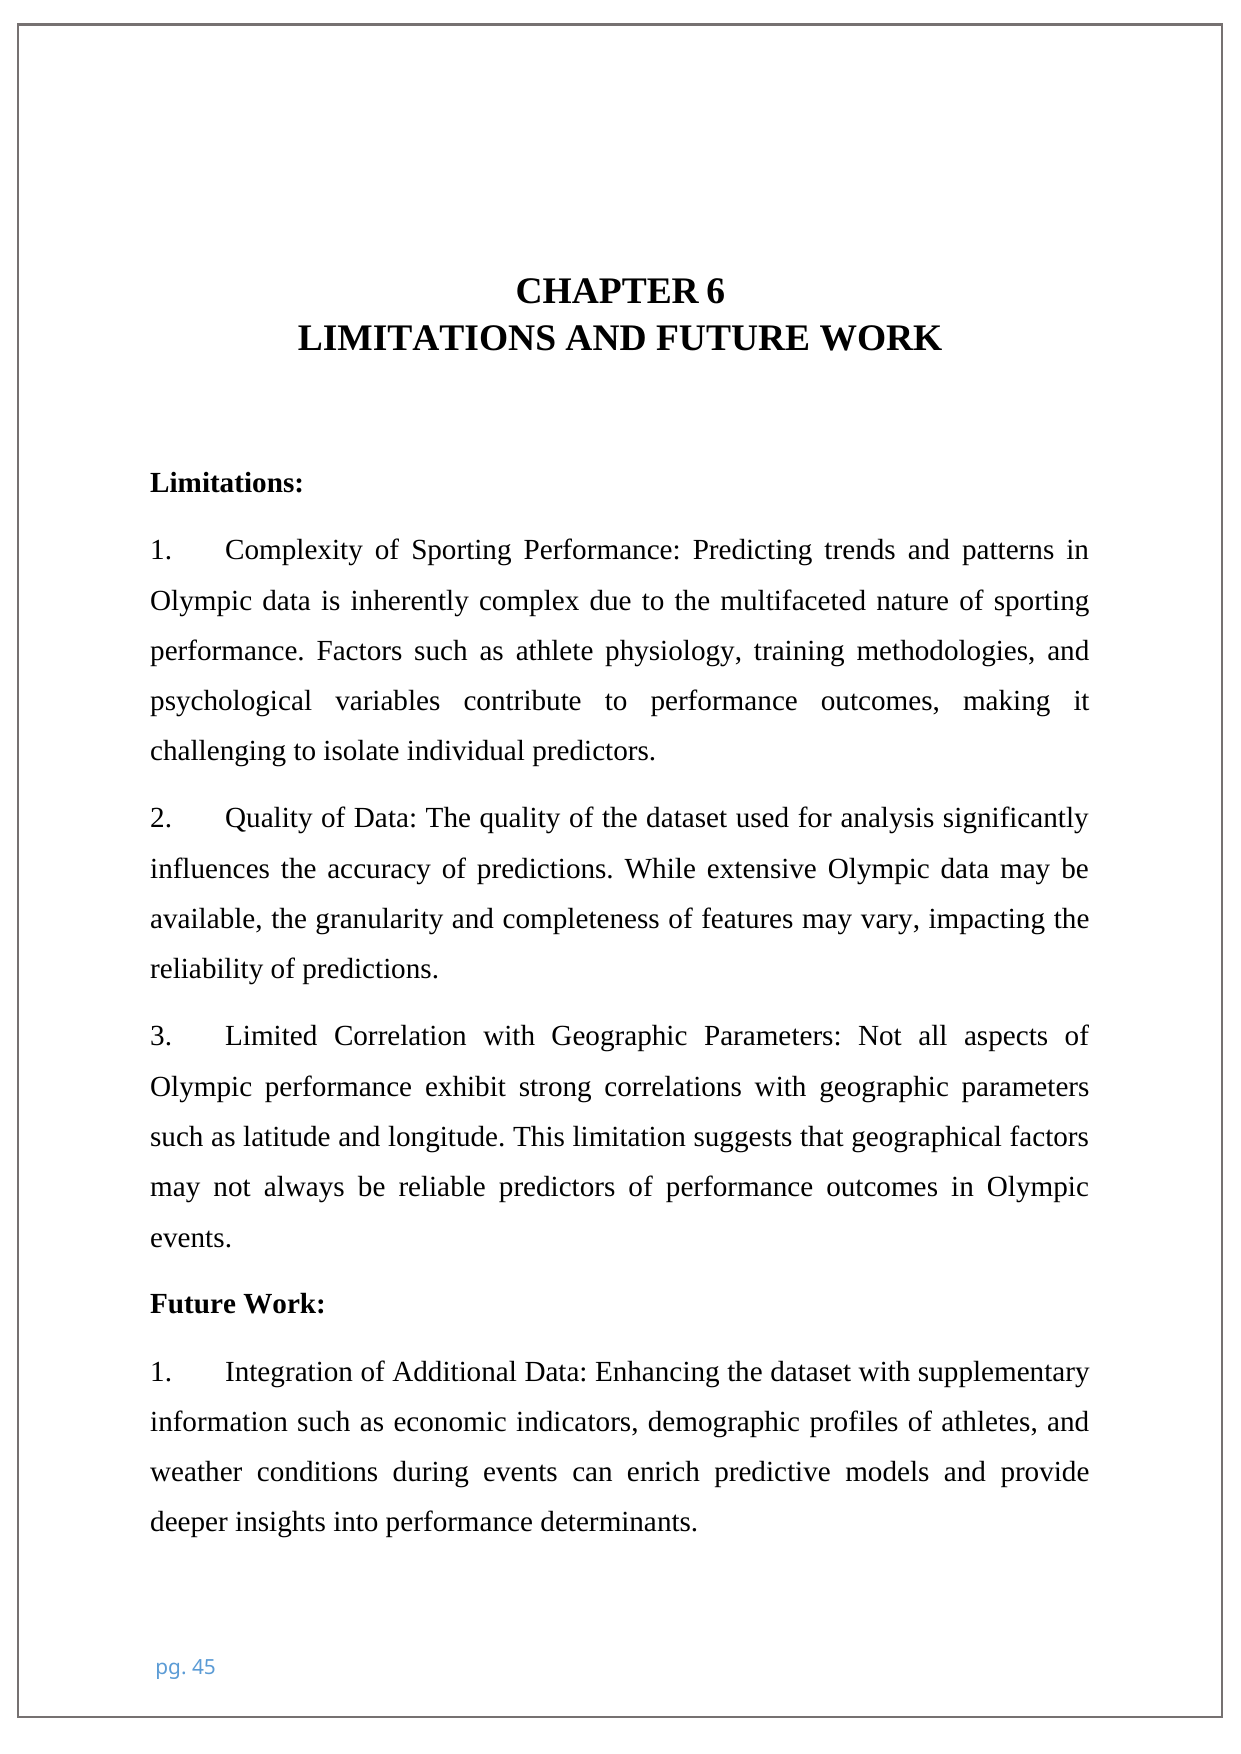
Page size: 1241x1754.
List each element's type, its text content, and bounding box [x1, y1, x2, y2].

text LIMITATIONS AND FUTURE WORK [150, 315, 1090, 358]
text Future Work: [150, 1287, 1090, 1320]
text 1. Complexity of Sporting Performance: Predicting trends and patterns in Olympic data is inherently complex due to the multifaceted nature of sporting performance. Factors such as athlete physiology, training methodologies, and psychological variables contribute to performance outcomes, making it challenging to isolate individual predictors. [150, 532, 1090, 767]
text CHAPTER 6 [150, 269, 1090, 312]
text Limitations: [150, 465, 1090, 499]
text 2. Quality of Data: The quality of the dataset used for analysis significantly influences the accuracy of predictions. While extensive Olympic data may be available, the granularity and completeness of features may vary, impacting the reliability of predictions. [150, 801, 1090, 985]
text 1. Integration of Additional Data: Enhancing the dataset with supplementary information such as economic indicators, demographic profiles of athletes, and weather conditions during events can enrich predictive models and provide deeper insights into performance determinants. [150, 1354, 1090, 1538]
text 3. Limited Correlation with Geographic Parameters: Not all aspects of Olympic performance exhibit strong correlations with geographic parameters such as latitude and longitude. This limitation suggests that geographical factors may not always be reliable predictors of performance outcomes in Olympic events. [150, 1018, 1090, 1253]
